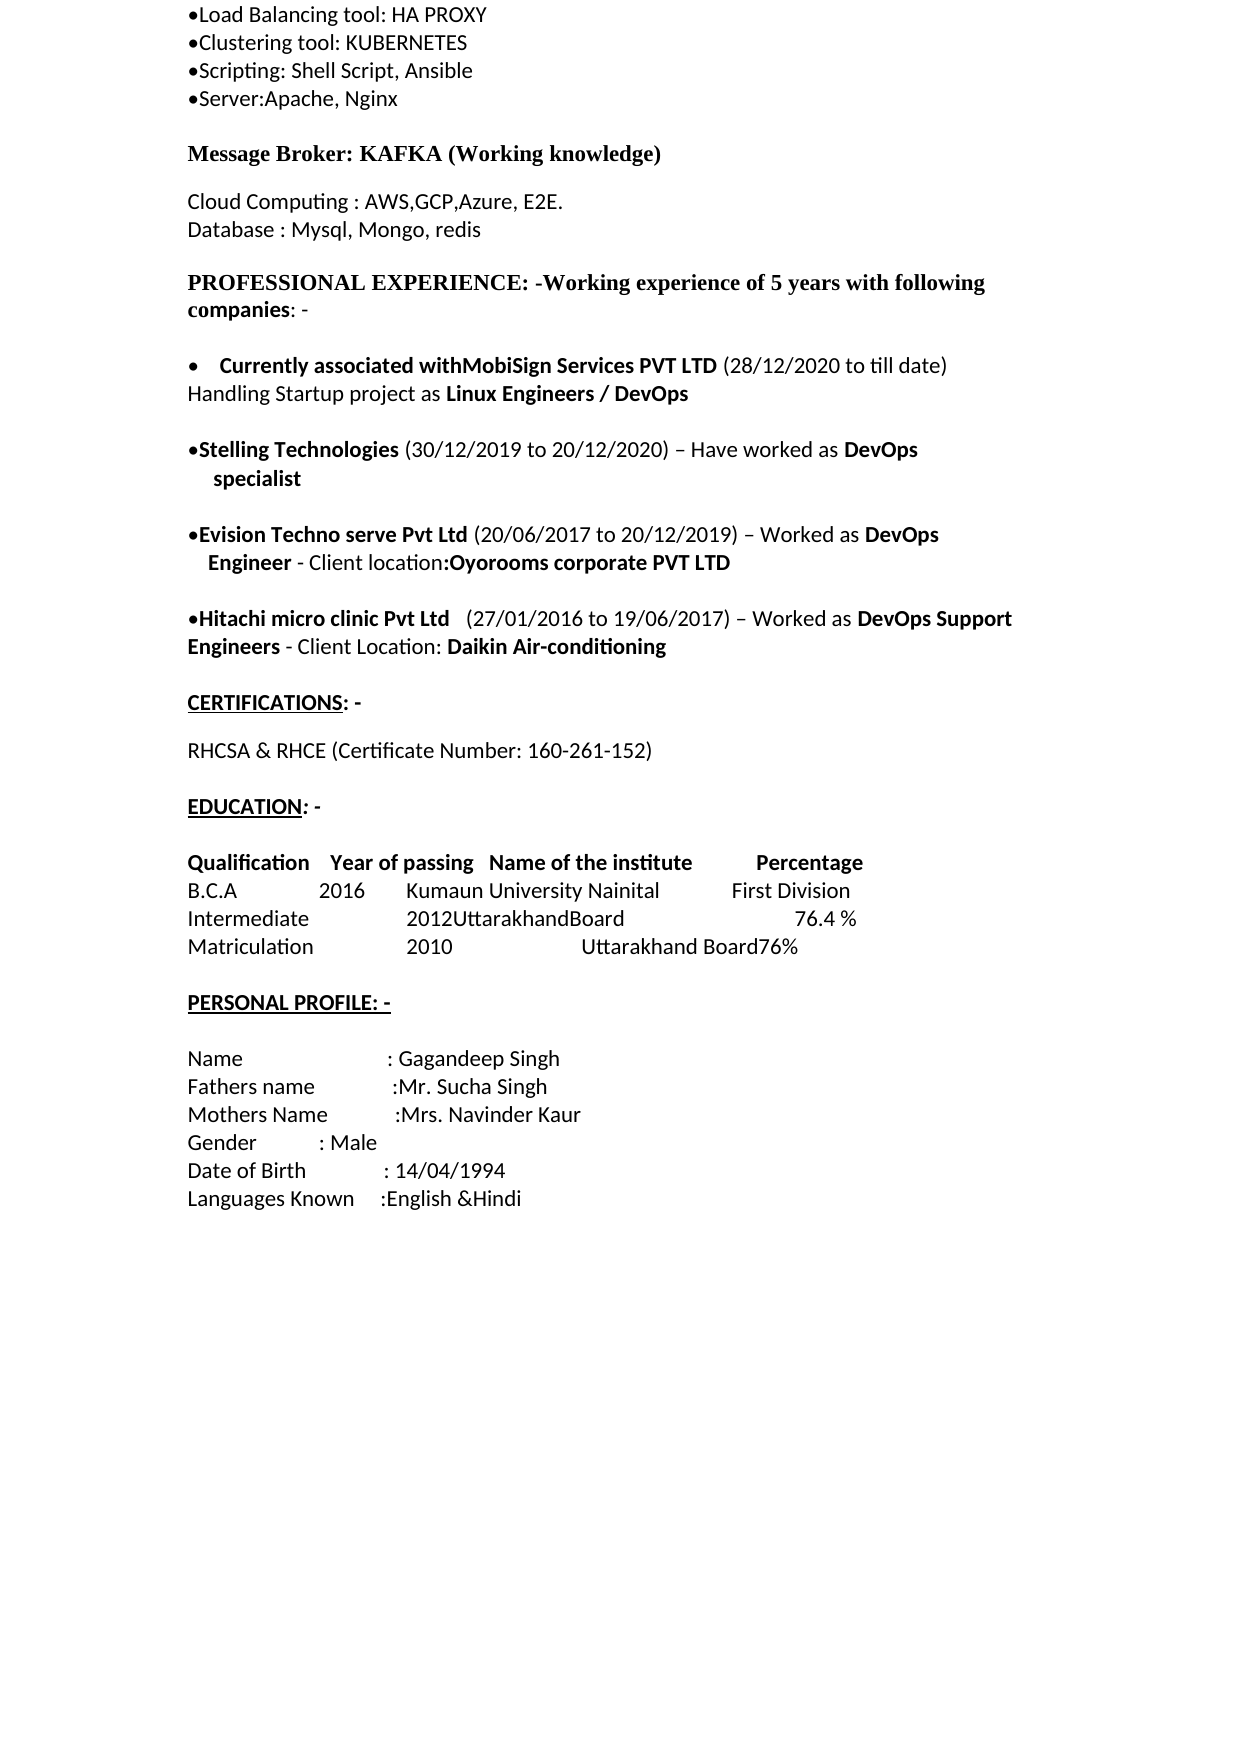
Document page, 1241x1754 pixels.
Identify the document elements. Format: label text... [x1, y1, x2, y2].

text Engineer - Client location:Oyorooms corporate PVT LTD [187, 548, 1053, 576]
text •Hitachi micro clinic Pvt Ltd (27/01/2016 to 19/06/2017) – Worked as DevOps Support [187, 604, 1053, 632]
text CERTIFICATIONS: - [187, 688, 1053, 716]
text Qualification Year of passing Name of the institute Percentage [187, 848, 1053, 876]
text Name : Gagandeep Singh [187, 1044, 1053, 1072]
text PERSONAL PROFILE: - [187, 988, 1053, 1016]
text •Scripting: Shell Script, Ansible [187, 56, 1053, 84]
text •Evision Techno serve Pvt Ltd (20/06/2017 to 20/12/2019) – Worked as DevOps [187, 520, 1053, 548]
text RHCSA & RHCE (Certificate Number: 160-261-152) [187, 736, 1053, 764]
text Message Broker: KAFKA (Working knowledge) [187, 140, 1053, 166]
text Engineers - Client Location: Daikin Air-conditioning [187, 632, 1053, 660]
text Handling Startup project as Linux Engineers / DevOps [187, 379, 1053, 408]
text PROFESSIONAL EXPERIENCE: -Working experience of 5 years with following companies: - [187, 269, 1053, 323]
text B.C.A 2016 Kumaun University Nainital First Division [187, 876, 1053, 904]
text Cloud Computing : AWS,GCP,Azure, E2E. [187, 187, 1053, 215]
text Intermediate 2012UttarakhandBoard 76.4 % [187, 904, 1053, 932]
text Mothers Name :Mrs. Navinder Kaur [187, 1100, 1053, 1128]
text Fathers name :Mr. Sucha Singh [187, 1072, 1053, 1100]
text specialist [187, 464, 1053, 492]
text EDUCATION: - [187, 792, 1053, 820]
text Gender : Male [187, 1128, 1053, 1156]
text • Currently associated withMobiSign Services PVT LTD (28/12/2020 to till date) [187, 352, 1053, 379]
text •Stelling Technologies (30/12/2019 to 20/12/2020) – Have worked as DevOps [187, 436, 1053, 464]
text Date of Birth : 14/04/1994 [187, 1156, 1053, 1184]
text •Load Balancing tool: HA PROXY [187, 0, 1053, 28]
text Languages Known :English &Hindi [187, 1184, 1053, 1212]
text •Server:Apache, Nginx [187, 84, 1053, 112]
text •Clustering tool: KUBERNETES [187, 28, 1053, 56]
text Database : Mysql, Mongo, redis [187, 215, 1053, 243]
text Matriculation 2010 Uttarakhand Board76% [187, 932, 1053, 960]
